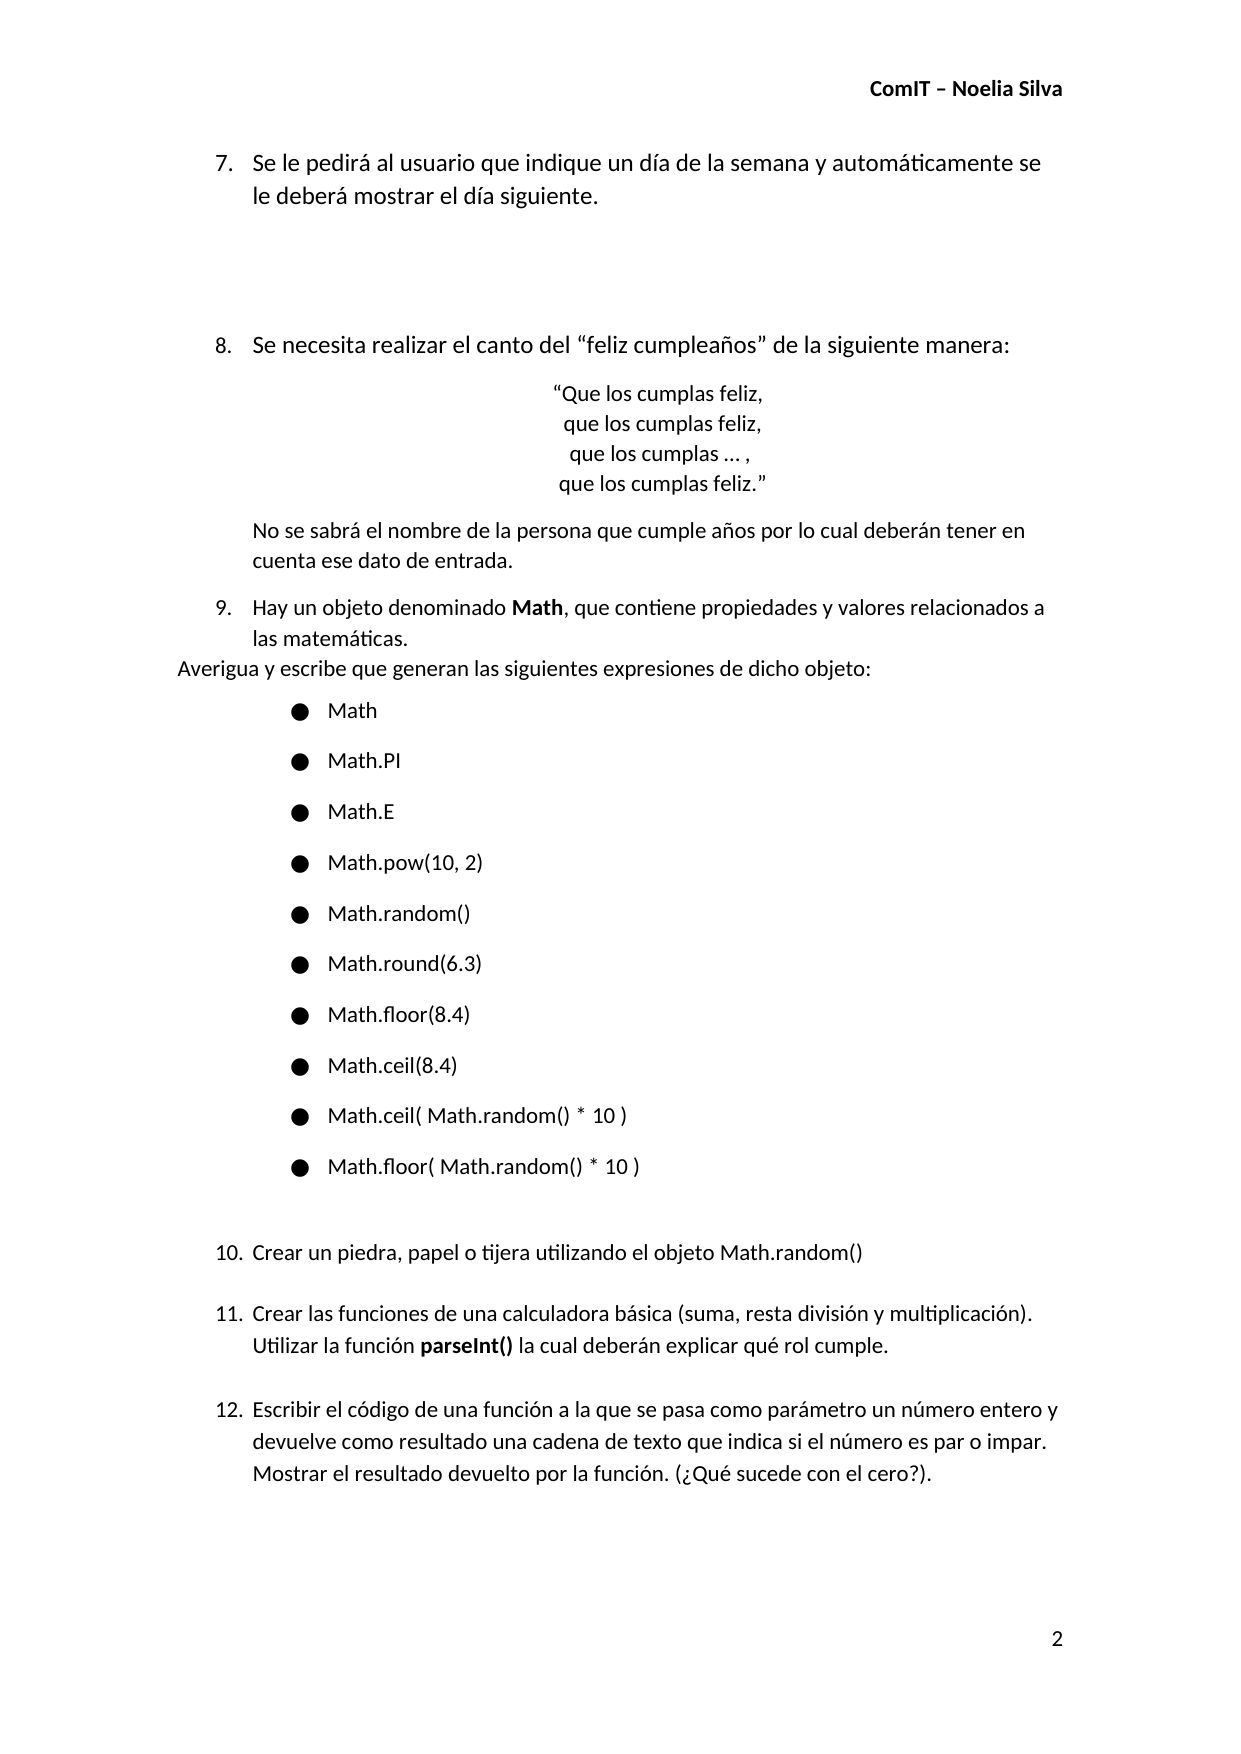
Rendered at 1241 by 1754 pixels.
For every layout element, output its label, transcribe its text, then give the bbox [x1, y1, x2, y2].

list Se necesita realizar el canto del “feliz cumpleaños” de la siguiente manera: [215, 329, 1063, 360]
text “Que los cumplas feliz, que los cumplas feliz, que los cumplas … , que los cumplas feliz.” [252, 379, 1063, 497]
list Math.floor( Math.random() * 10 ) [290, 1141, 1063, 1188]
list Math.E [290, 786, 1063, 832]
list Math.ceil(8.4) [290, 1039, 1063, 1086]
list Hay un objeto denominado Math, que contiene propiedades y valores relacionados a las matemáticas. [215, 593, 1063, 652]
list Math.ceil( Math.random() * 10 ) [290, 1090, 1063, 1137]
list Math.pow(10, 2) [290, 836, 1063, 883]
list Se le pedirá al usuario que indique un día de la semana y automáticamente se le deberá mostrar el día siguiente. [215, 148, 1063, 211]
list Math.floor(8.4) [290, 988, 1063, 1035]
list Math.PI [290, 735, 1063, 782]
list Math [290, 684, 1063, 731]
list Math.random() [290, 887, 1063, 934]
list Math.round(6.3) [290, 938, 1063, 985]
text Averigua y escribe que generan las siguientes expresiones de dicho objeto: [177, 654, 1063, 682]
list Escribir el código de una función a la que se pasa como parámetro un número entero y devuelve como resultado una cadena de texto que indica si el número es par o impar. [215, 1395, 1063, 1455]
text No se sabrá el nombre de la persona que cumple años por lo cual deberán tener en cuenta ese dato de entrada. [252, 516, 1063, 574]
list Crear un piedra, papel o tijera utilizando el objeto Math.random() [215, 1238, 1063, 1266]
text Mostrar el resultado devuelto por la función. (¿Qué sucede con el cero?). [177, 1459, 1063, 1488]
list Crear las funciones de una calculadora básica (suma, resta división y multiplicación). Utilizar la función parseInt() la cual deberán explicar qué rol cumple. [215, 1299, 1063, 1359]
